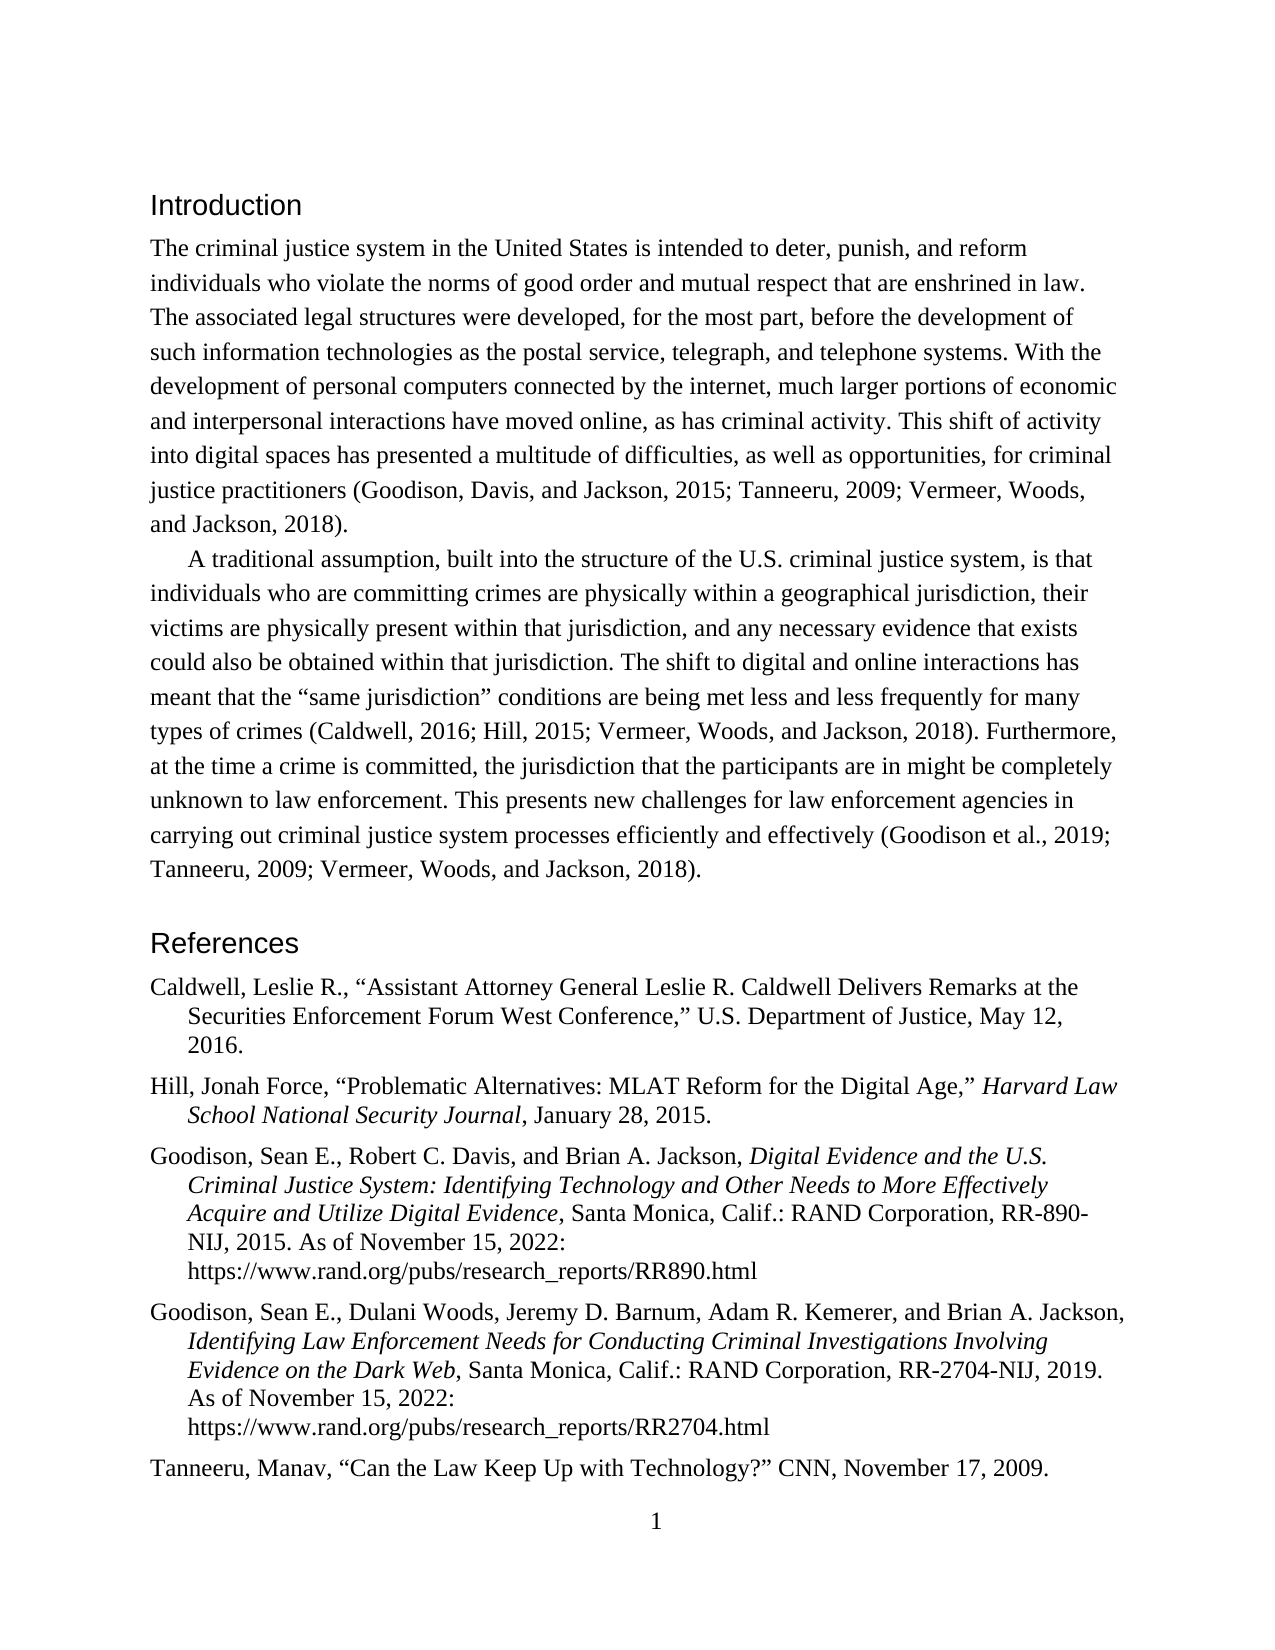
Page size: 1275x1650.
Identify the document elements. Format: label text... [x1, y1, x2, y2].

text Hill, Jonah Force, “Problematic Alternatives: MLAT Reform for the Digital Age,” Harvard Law School National Security Journal, January 28, 2015. [150, 1071, 1125, 1128]
text A traditional assumption, built into the structure of the U.S. criminal justice system, is that individuals who are committing crimes are physically within a geographical jurisdiction, their victims are physically present within that jurisdiction, and any necessary evidence that exists could also be obtained within that jurisdiction. The shift to digital and online interactions has meant that the “same jurisdiction” conditions are being met less and less frequently for many types of crimes (Caldwell, 2016; Hill, 2015; Vermeer, Woods, and Jackson, 2018). Furthermore, at the time a crime is committed, the jurisdiction that the participants are in might be completely unknown to law enforcement. This presents new challenges for law enforcement agencies in carrying out criminal justice system processes efficiently and effectively (Goodison et al., 2019; Tanneeru, 2009; Vermeer, Woods, and Jackson, 2018). [150, 544, 1125, 883]
text Caldwell, Leslie R., “Assistant Attorney General Leslie R. Caldwell Delivers Remarks at the Securities Enforcement Forum West Conference,” U.S. Department of Justice, May 12, 2016. [150, 972, 1125, 1058]
text The criminal justice system in the United States is intended to deter, punish, and reform individuals who violate the norms of good order and mutual respect that are enshrined in law. The associated legal structures were developed, for the most part, before the development of such information technologies as the postal service, telegraph, and telephone systems. With the development of personal computers connected by the internet, much larger portions of economic and interpersonal interactions have moved online, as has criminal activity. This shift of activity into digital spaces has presented a multitude of difficulties, as well as opportunities, for criminal justice practitioners (Goodison, Davis, and Jackson, 2015; Tanneeru, 2009; Vermeer, Woods, and Jackson, 2018). [150, 233, 1125, 538]
text Goodison, Sean E., Robert C. Davis, and Brian A. Jackson, Digital Evidence and the U.S. Criminal Justice System: Identifying Technology and Other Needs to More Effectively Acquire and Utilize Digital Evidence, Santa Monica, Calif.: RAND Corporation, RR-890-NIJ, 2015. As of November 15, 2022: https://www.rand.org/pubs/research_reports/RR890.html [150, 1141, 1125, 1285]
text Goodison, Sean E., Dulani Woods, Jeremy D. Barnum, Adam R. Kemerer, and Brian A. Jackson, Identifying Law Enforcement Needs for Conducting Criminal Investigations Involving Evidence on the Dark Web, Santa Monica, Calif.: RAND Corporation, RR-2704-NIJ, 2019. As of November 15, 2022: https://www.rand.org/pubs/research_reports/RR2704.html [150, 1297, 1125, 1441]
subtitle Introduction [150, 187, 1125, 221]
text Tanneeru, Manav, “Can the Law Keep Up with Technology?” CNN, November 17, 2009. [150, 1453, 1125, 1482]
subtitle References [150, 926, 1125, 960]
